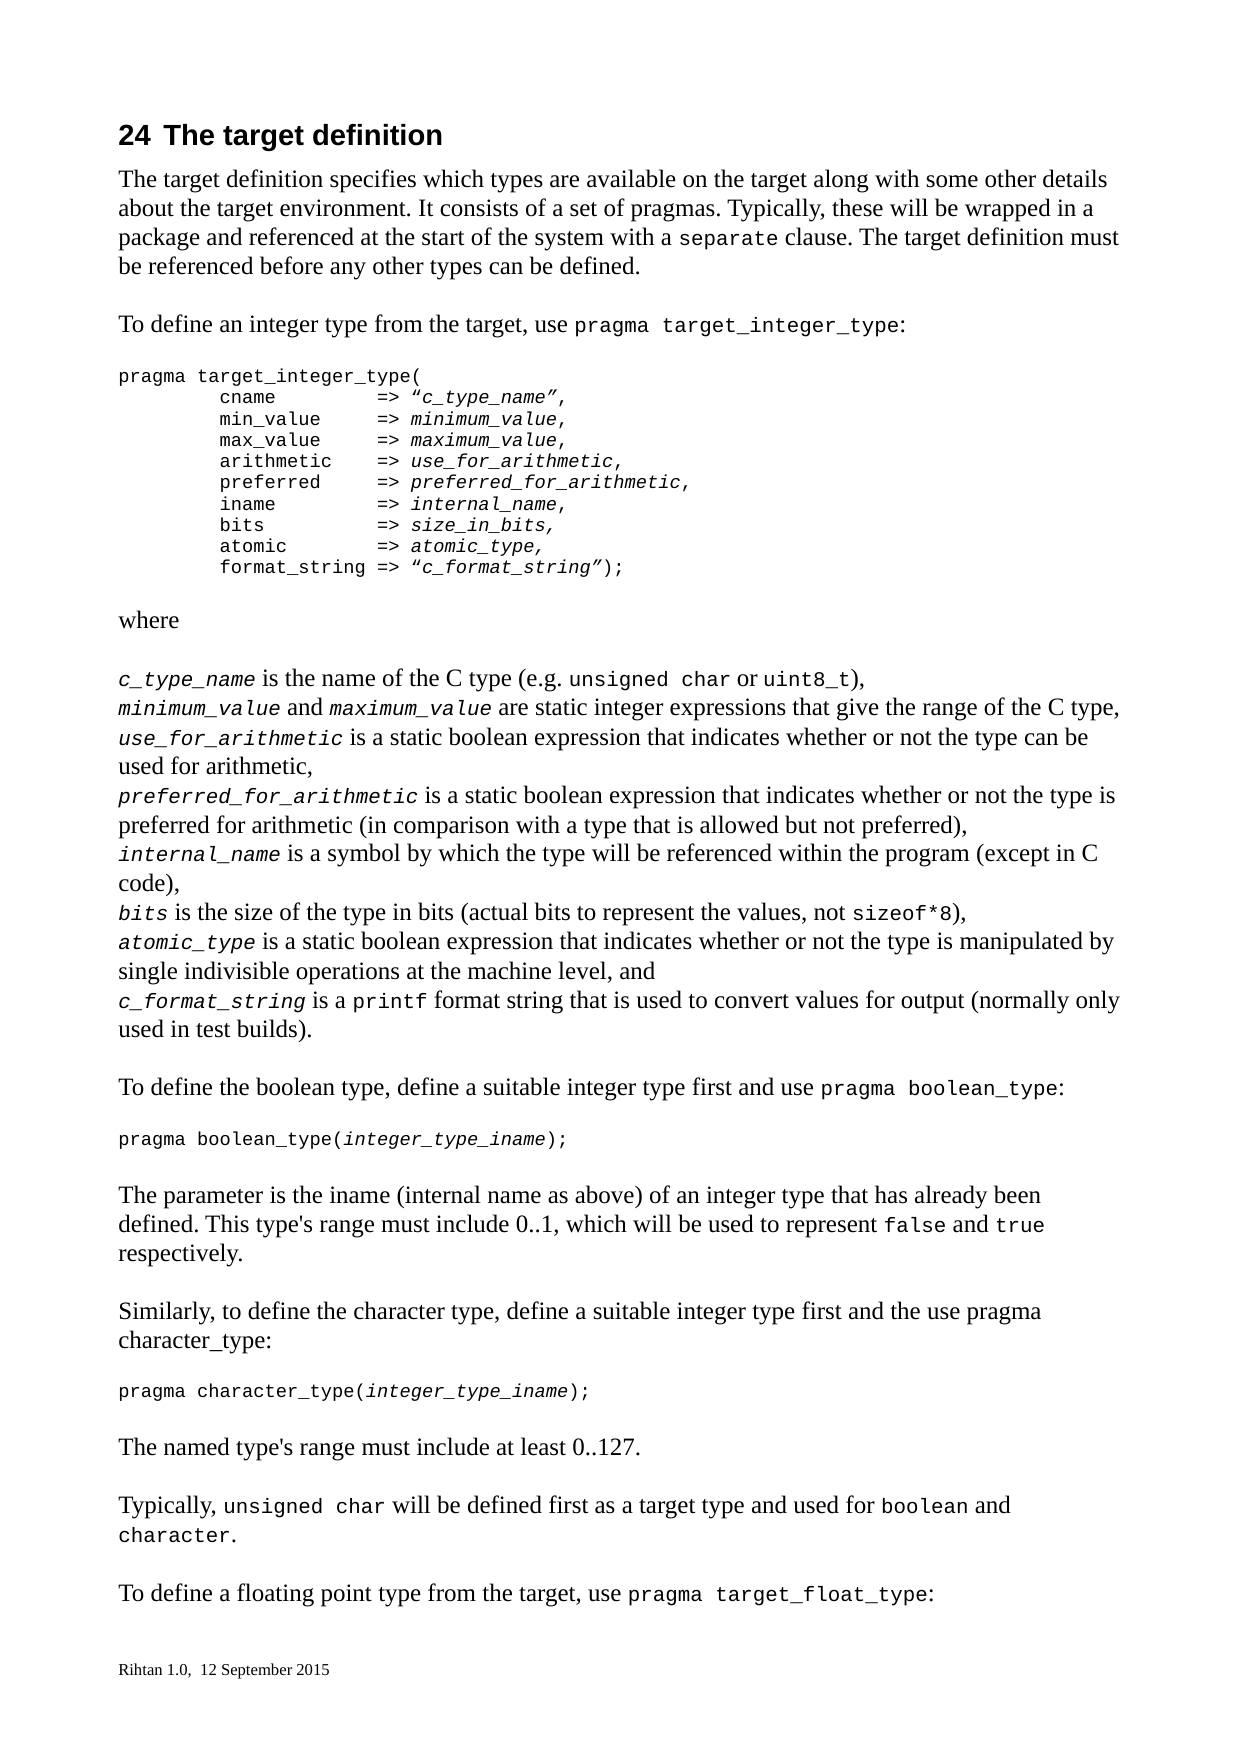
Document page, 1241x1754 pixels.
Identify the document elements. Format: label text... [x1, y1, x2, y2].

text pragma boolean_type(integer_type_iname); [118, 1130, 1122, 1151]
text To define the boolean type, define a suitable integer type first and use pragma boolean_type: [118, 1072, 1122, 1101]
text The named type's range must include at least 0..127. [118, 1432, 1122, 1461]
text atomic => atomic_type, [118, 537, 1122, 558]
text c_type_name is the name of the C type (e.g. unsigned char or uint8_t), [118, 663, 1122, 692]
text arithmetic => use_for_arithmetic, [118, 452, 1122, 473]
text The parameter is the iname (internal name as above) of an integer type that has already been defined. This type's range must include 0..1, which will be used to represent false and true respectively. [118, 1180, 1122, 1267]
text preferred => preferred_for_arithmetic, [118, 473, 1122, 494]
text internal_name is a symbol by which the type will be referenced within the program (except in C code), [118, 838, 1122, 897]
text Typically, unsigned char will be defined first as a target type and used for boolean and character. [118, 1490, 1122, 1549]
text format_string => “c_format_string”); [118, 558, 1122, 579]
text Similarly, to define the character type, define a suitable integer type first and the use pragma character_type: [118, 1296, 1122, 1353]
text bits is the size of the type in bits (actual bits to represent the values, not sizeof*8), [118, 897, 1122, 926]
text where [118, 605, 1122, 634]
text pragma character_type(integer_type_iname); [118, 1382, 1122, 1403]
text bits => size_in_bits, [118, 516, 1122, 537]
subtitle The target definition [118, 118, 1122, 152]
text To define an integer type from the target, use pragma target_integer_type: [118, 309, 1122, 338]
text pragma target_integer_type( [118, 367, 1122, 388]
text max_value => maximum_value, [118, 431, 1122, 452]
text To define a floating point type from the target, use pragma target_float_type: [118, 1578, 1122, 1607]
text c_format_string is a printf format string that is used to convert values for output (normally only used in test builds). [118, 985, 1122, 1043]
text The target definition specifies which types are available on the target along with some other details about the target environment. It consists of a set of pragmas. Typically, these will be wrapped in a package and referenced at the start of the system with a separate clause. The target definition must be referenced before any other types can be defined. [118, 164, 1122, 280]
text cname => “c_type_name”, [118, 388, 1122, 409]
text preferred_for_arithmetic is a static boolean expression that indicates whether or not the type is preferred for arithmetic (in comparison with a type that is allowed but not preferred), [118, 780, 1122, 838]
text iname => internal_name, [118, 494, 1122, 516]
text atomic_type is a static boolean expression that indicates whether or not the type is manipulated by single indivisible operations at the machine level, and [118, 926, 1122, 985]
text minimum_value and maximum_value are static integer expressions that give the range of the C type, use_for_arithmetic is a static boolean expression that indicates whether or not the type can be used for arithmetic, [118, 692, 1122, 780]
text min_value => minimum_value, [118, 409, 1122, 431]
